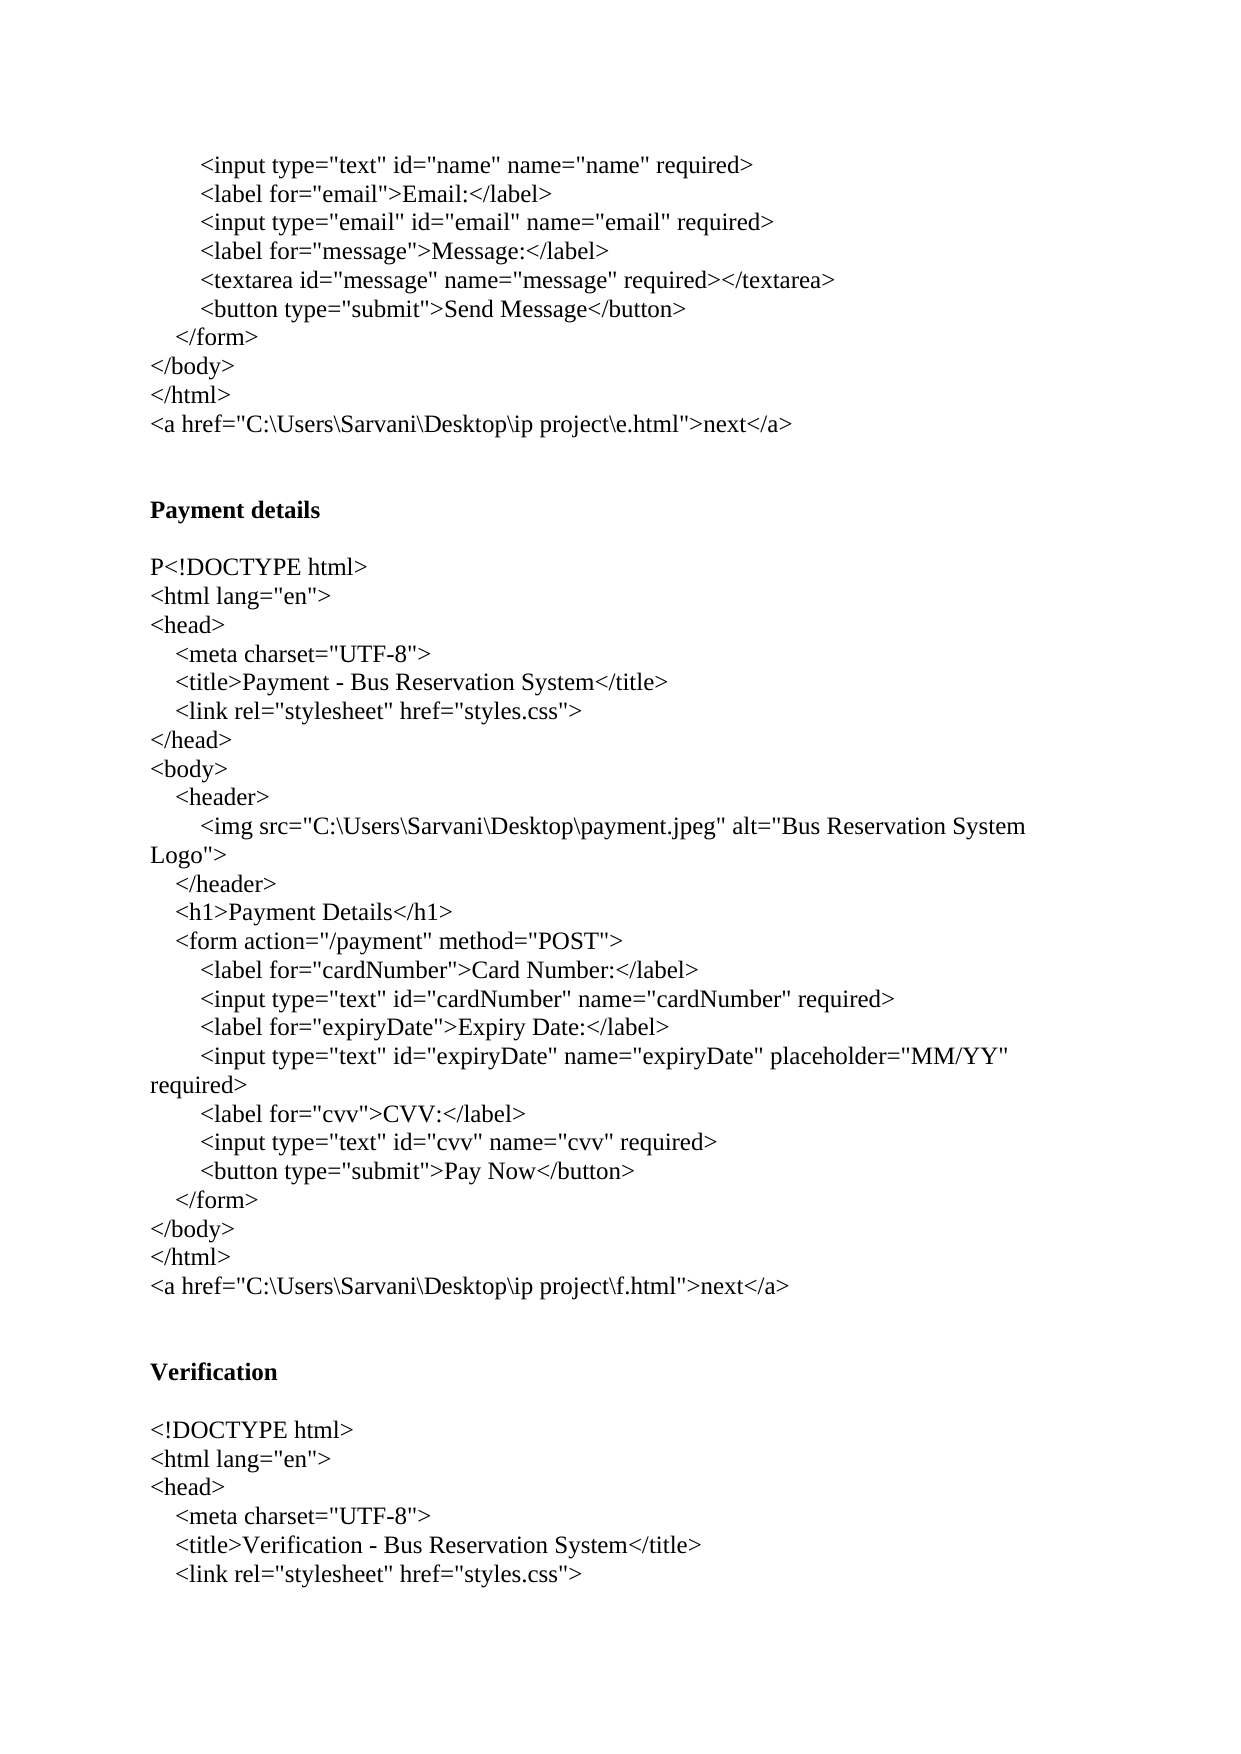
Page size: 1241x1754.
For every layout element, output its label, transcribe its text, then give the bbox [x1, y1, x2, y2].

text <link rel="stylesheet" href="styles.css"> [150, 696, 1090, 725]
text <title>Verification - Bus Reservation System</title> [150, 1530, 1090, 1559]
text <input type="text" id="cardNumber" name="cardNumber" required> [150, 984, 1090, 1012]
text <input type="text" id="name" name="name" required> [150, 150, 1090, 179]
text </body> [150, 1214, 1090, 1242]
text <img src="C:\Users\Sarvani\Desktop\payment.jpeg" alt="Bus Reservation System Logo"> [150, 811, 1090, 869]
text <header> [150, 782, 1090, 811]
text <html lang="en"> [150, 581, 1090, 610]
text </form> [150, 1185, 1090, 1214]
text <textarea id="message" name="message" required></textarea> [150, 265, 1090, 294]
text <a href="C:\Users\Sarvani\Desktop\ip project\e.html">next</a> [150, 409, 1090, 437]
text <label for="cardNumber">Card Number:</label> [150, 955, 1090, 984]
text </body> [150, 351, 1090, 380]
text Verification [150, 1357, 1090, 1386]
text <title>Payment - Bus Reservation System</title> [150, 667, 1090, 696]
text <link rel="stylesheet" href="styles.css"> [150, 1559, 1090, 1587]
text <button type="submit">Pay Now</button> [150, 1156, 1090, 1185]
text </html> [150, 1242, 1090, 1271]
text <label for="expiryDate">Expiry Date:</label> [150, 1012, 1090, 1041]
text <!DOCTYPE html> [150, 1415, 1090, 1444]
text <meta charset="UTF-8"> [150, 1501, 1090, 1530]
text </html> [150, 380, 1090, 409]
text Payment details [150, 495, 1090, 524]
text P<!DOCTYPE html> [150, 552, 1090, 581]
text <a href="C:\Users\Sarvani\Desktop\ip project\f.html">next</a> [150, 1271, 1090, 1300]
text <form action="/payment" method="POST"> [150, 926, 1090, 955]
text <label for="cvv">CVV:</label> [150, 1099, 1090, 1127]
text </form> [150, 322, 1090, 351]
text <input type="text" id="cvv" name="cvv" required> [150, 1127, 1090, 1156]
text <head> [150, 610, 1090, 639]
text </head> [150, 725, 1090, 754]
text </header> [150, 869, 1090, 897]
text <meta charset="UTF-8"> [150, 639, 1090, 667]
text <head> [150, 1472, 1090, 1501]
text <input type="email" id="email" name="email" required> [150, 207, 1090, 236]
text <label for="email">Email:</label> [150, 179, 1090, 207]
text <label for="message">Message:</label> [150, 236, 1090, 265]
text <h1>Payment Details</h1> [150, 897, 1090, 926]
text <input type="text" id="expiryDate" name="expiryDate" placeholder="MM/YY" required> [150, 1041, 1090, 1099]
text <body> [150, 754, 1090, 782]
text <button type="submit">Send Message</button> [150, 294, 1090, 322]
text <html lang="en"> [150, 1444, 1090, 1472]
